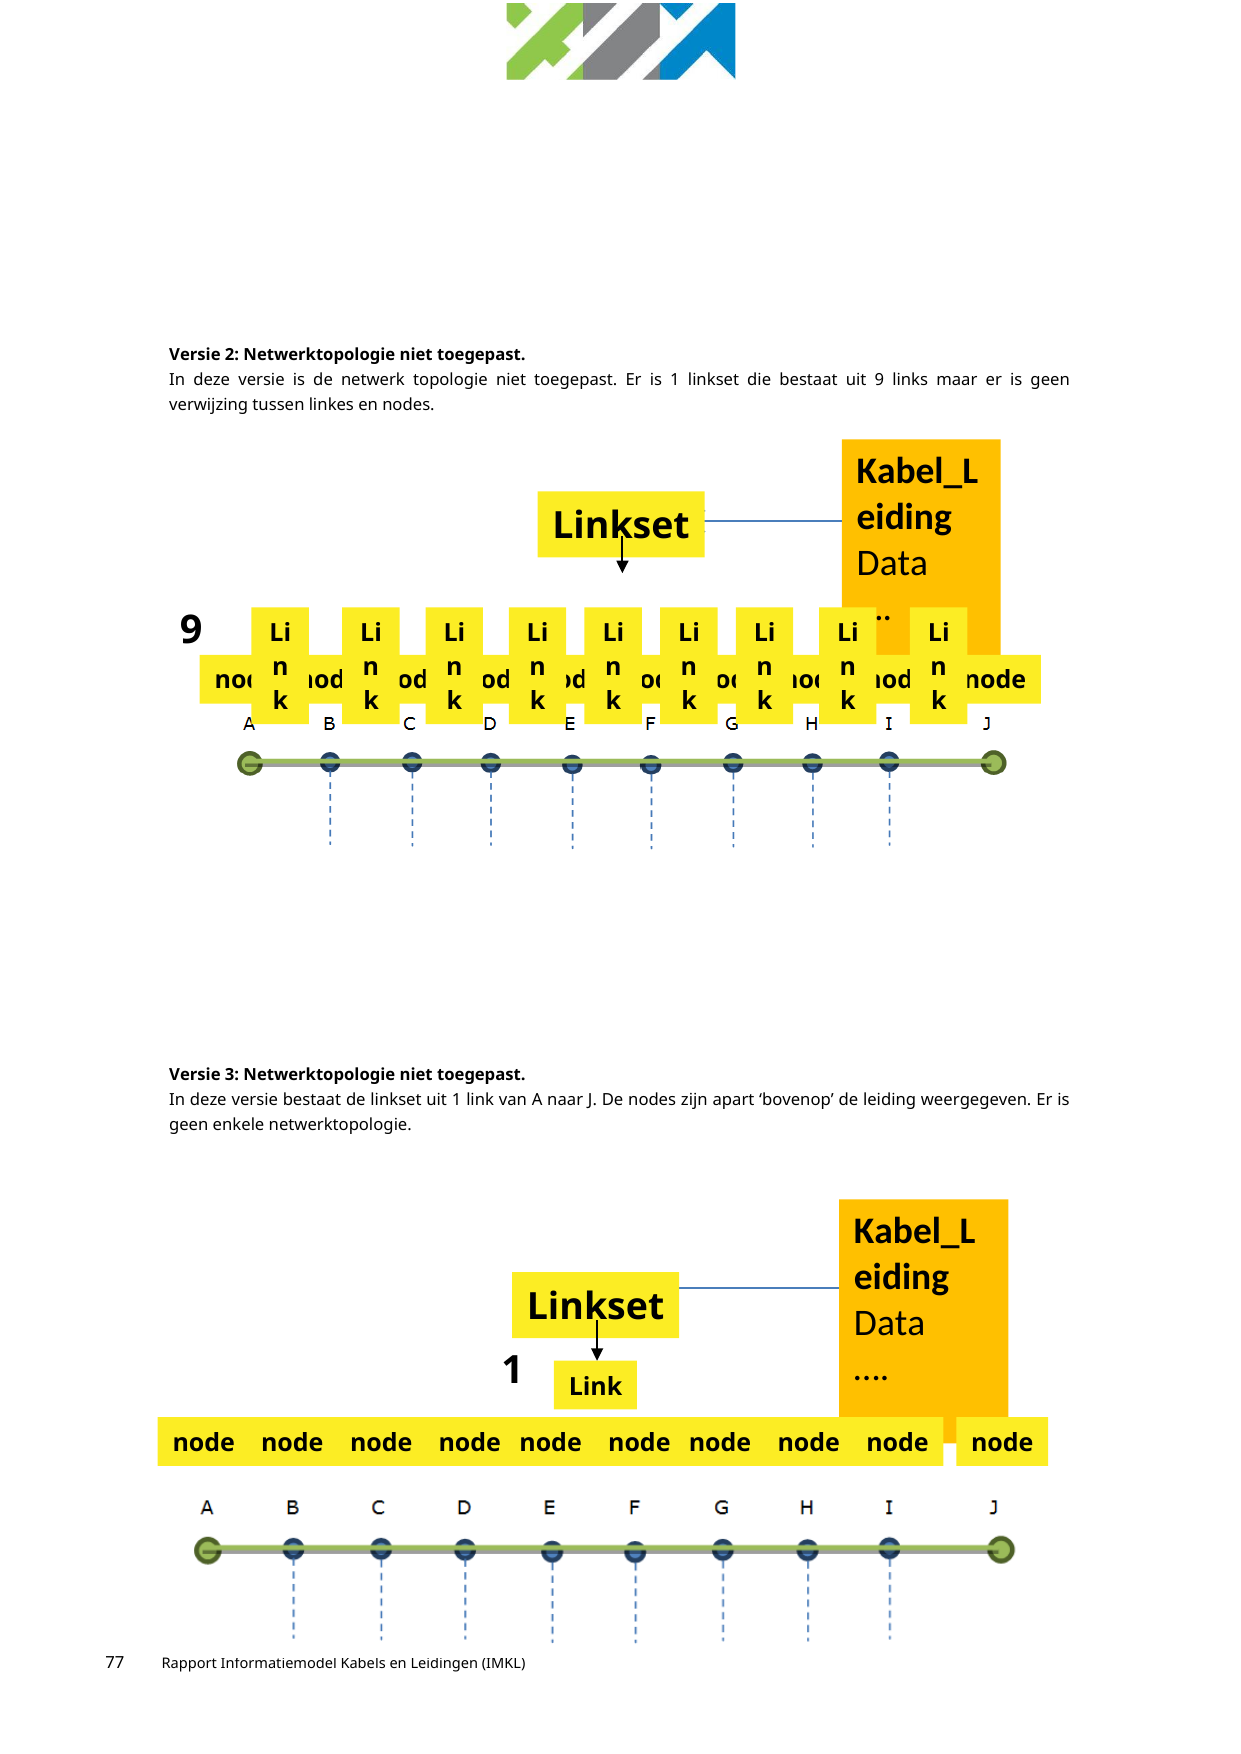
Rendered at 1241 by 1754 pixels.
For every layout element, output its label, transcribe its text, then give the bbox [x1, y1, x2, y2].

text Versie 2: Netwerktopologie niet toegepast. [169, 341, 1071, 366]
picture [506, 3, 718, 80]
text In deze versie bestaat de linkset uit 1 link van A naar J. De nodes zijn apart ‘bovenop’ de leiding weergegeven. Er is geen enkele netwerktopologie. [169, 1085, 1071, 1135]
picture [221, 684, 1062, 862]
text Versie 3: Netwerktopologie niet toegepast. [169, 1060, 1071, 1085]
text In deze versie is de netwerk topologie niet toegepast. Er is 1 linkset die bestaat uit 9 links maar er is geen verwijzing tussen linkes en nodes. [169, 366, 1071, 416]
picture [677, 50, 736, 80]
picture [177, 1465, 1073, 1658]
